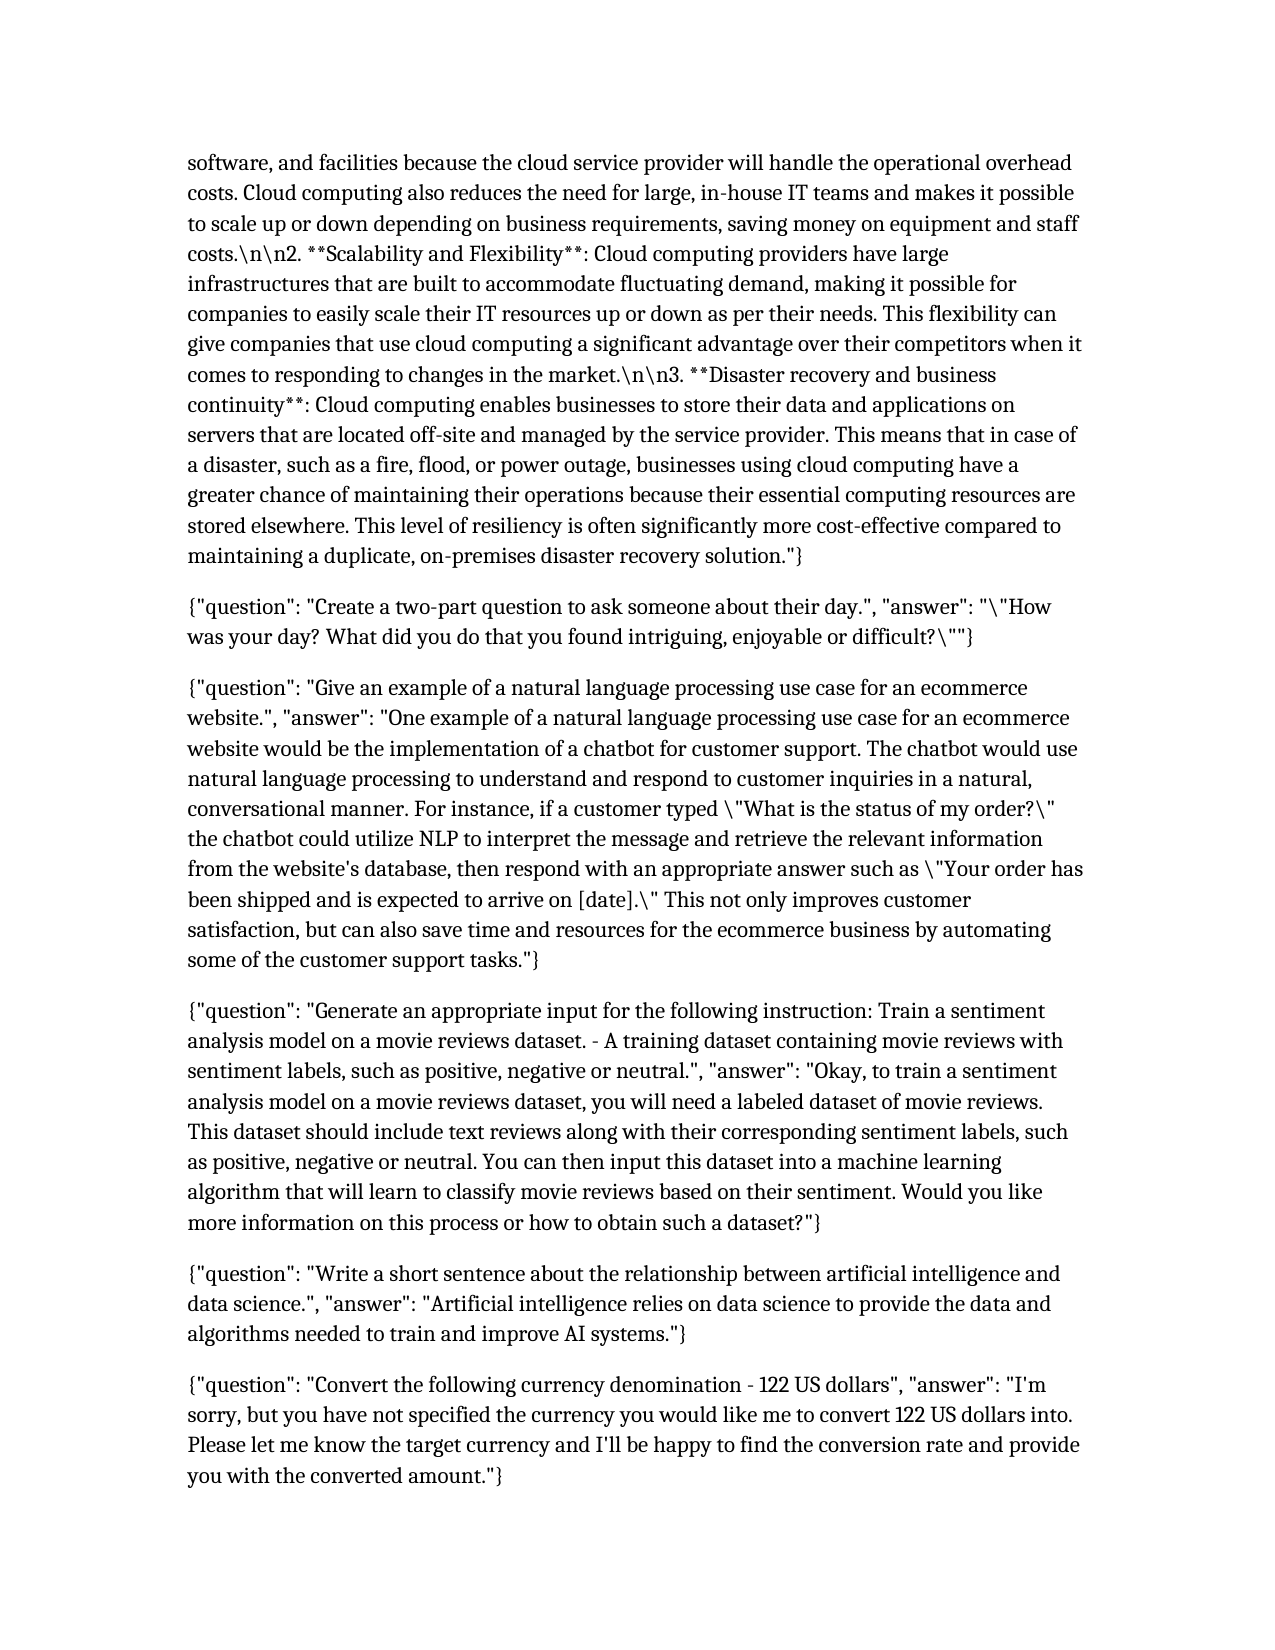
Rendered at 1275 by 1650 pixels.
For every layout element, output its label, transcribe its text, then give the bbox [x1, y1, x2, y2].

text {"question": "Write a short sentence about the relationship between artificial intelligence and data science.", "answer": "Artificial intelligence relies on data science to provide the data and algorithms needed to train and improve AI systems."} [187, 1260, 1087, 1347]
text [187, 150, 1087, 569]
text {"question": "Convert the following currency denomination - 122 US dollars", "answer": "I'm sorry, but you have not specified the currency you would like me to convert 122 US dollars into. Please let me know the target currency and I'll be happy to find the conversion rate and provide you with the converted amount."} [187, 1372, 1087, 1489]
text {"question": "Create a two-part question to ask someone about their day.", "answer": "\"How was your day? What did you do that you found intriguing, enjoyable or difficult?\""} [187, 594, 1087, 650]
text {"question": "Generate an appropriate input for the following instruction: Train a sentiment analysis model on a movie reviews dataset. - A training dataset containing movie reviews with sentiment labels, such as positive, negative or neutral.", "answer": "Okay, to train a sentiment analysis model on a movie reviews dataset, you will need a labeled dataset of movie reviews. This dataset should include text reviews along with their corresponding sentiment labels, such as positive, negative or neutral. You can then input this dataset into a machine learning algorithm that will learn to classify movie reviews based on their sentiment. Would you like more information on this process or how to obtain such a dataset?"} [187, 998, 1087, 1236]
text {"question": "Give an example of a natural language processing use case for an ecommerce website.", "answer": "One example of a natural language processing use case for an ecommerce website would be the implementation of a chatbot for customer support. The chatbot would use natural language processing to understand and respond to customer inquiries in a natural, conversational manner. For instance, if a customer typed \"What is the status of my order?\" the chatbot could utilize NLP to interpret the message and retrieve the relevant information from the website's database, then respond with an appropriate answer such as \"Your order has been shipped and is expected to arrive on [date].\" This not only improves customer satisfaction, but can also save time and resources for the ecommerce business by automating some of the customer support tasks."} [187, 675, 1087, 973]
